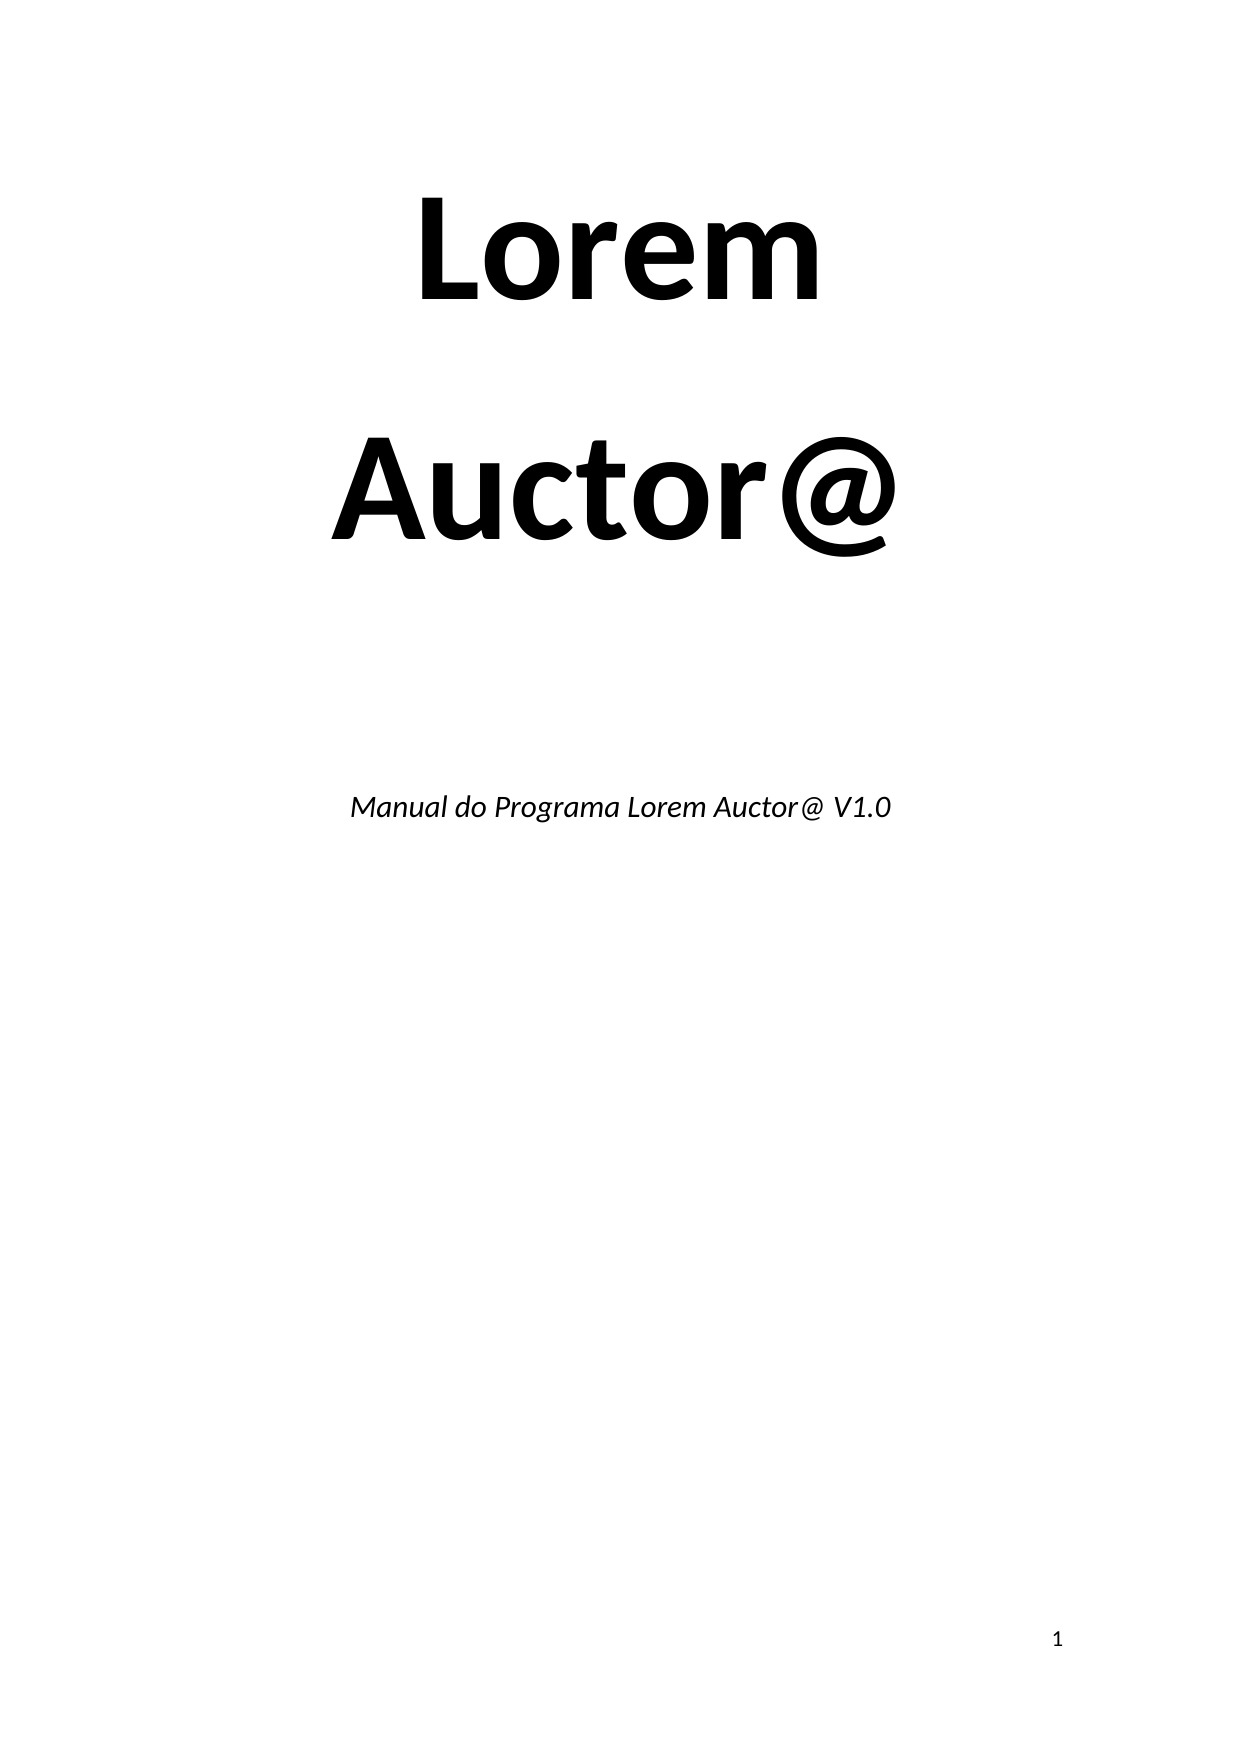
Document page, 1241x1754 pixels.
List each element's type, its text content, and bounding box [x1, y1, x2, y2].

text Auctor@ [177, 388, 1063, 578]
text Lorem [177, 148, 1063, 338]
text Manual do Programa Lorem Auctor@ V1.0 [177, 787, 1063, 825]
